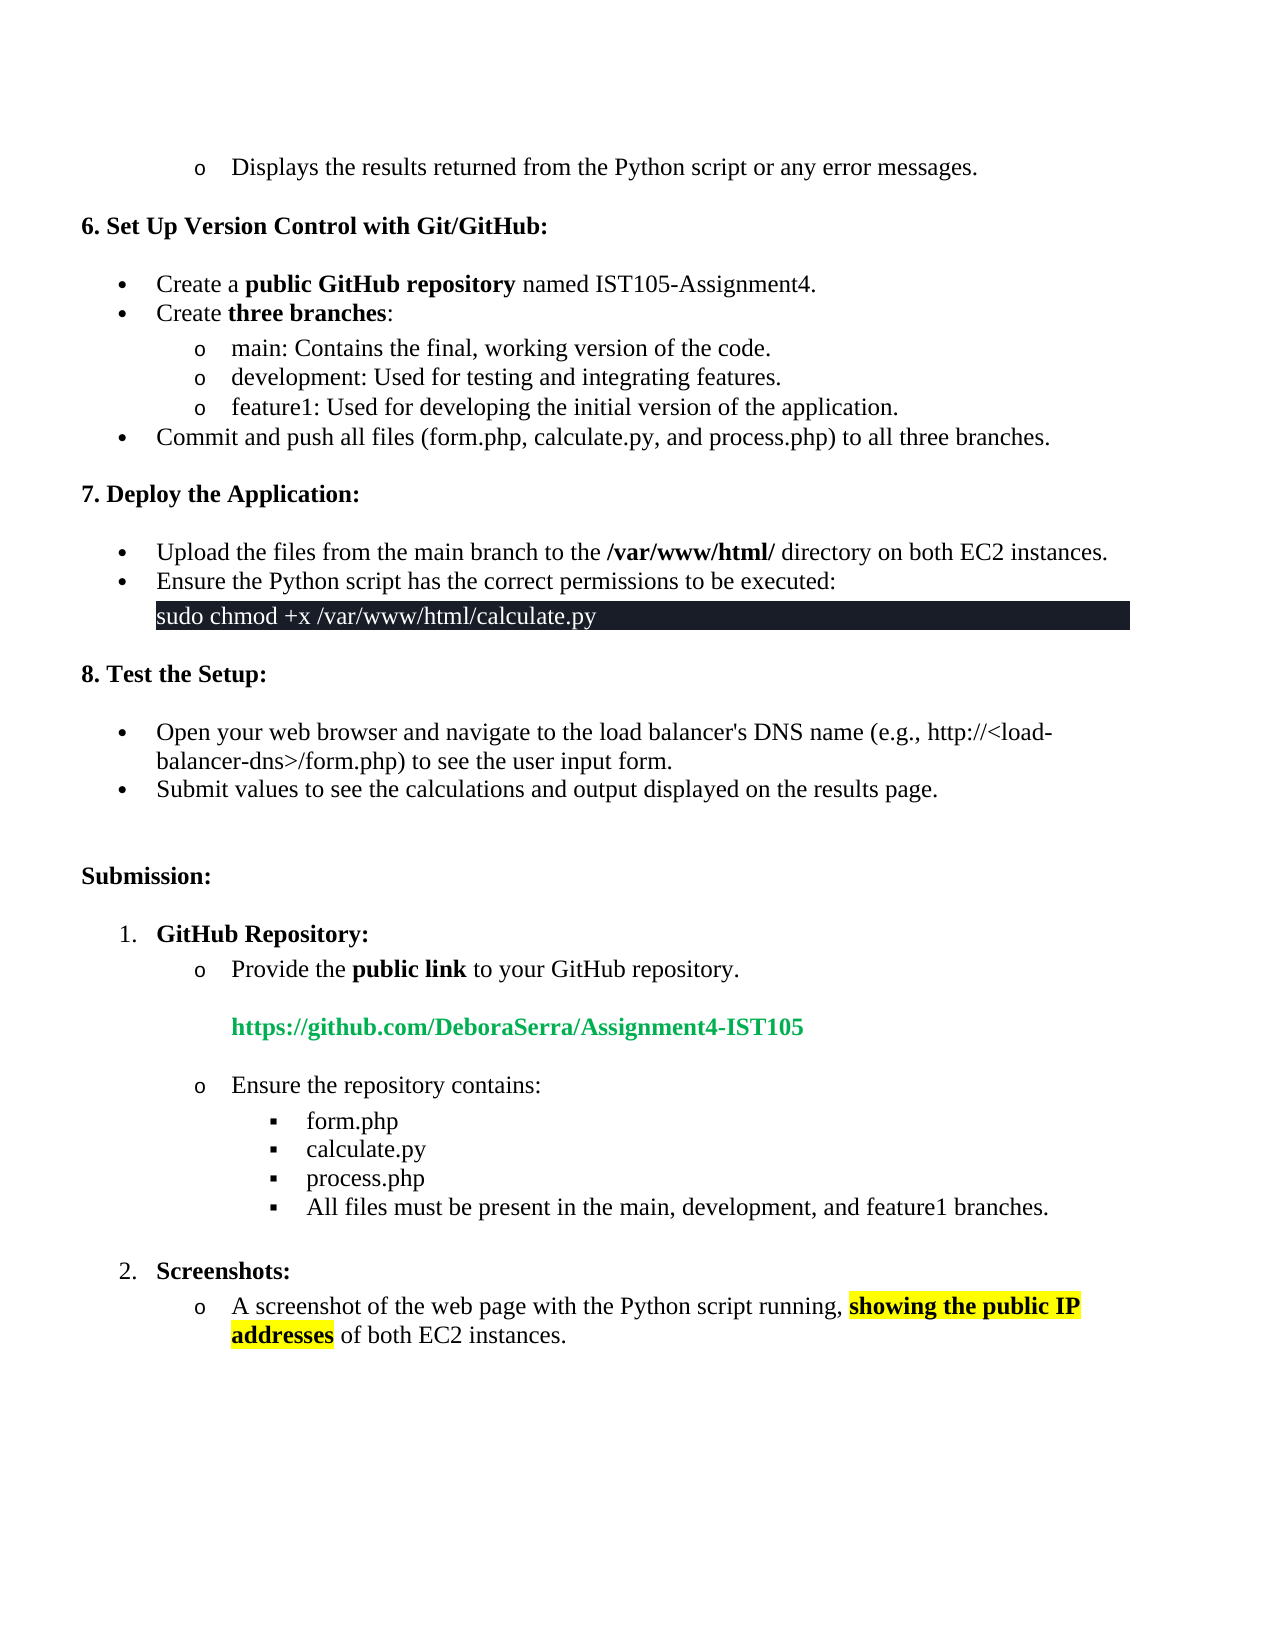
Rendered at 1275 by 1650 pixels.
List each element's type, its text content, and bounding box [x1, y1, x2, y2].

list Provide the public link to your GitHub repository. [194, 954, 1130, 984]
list Ensure the Python script has the correct permissions to be executed: [119, 566, 1130, 595]
text https://github.com/DeboraSerra/Assignment4-IST105 [231, 1012, 1130, 1041]
list All files must be present in the main, development, and feature1 branches. [269, 1192, 1130, 1221]
list Ensure the repository contains: [194, 1070, 1130, 1099]
list calculate.py [269, 1134, 1130, 1163]
list development: Used for testing and integrating features. [194, 362, 1130, 392]
text 8. Test the Setup: [81, 659, 1130, 688]
text sudo chmod +x /var/www/html/calculate.py [156, 601, 1130, 630]
text Submission: [81, 861, 1130, 890]
list A screenshot of the web page with the Python script running, showing the public IP addresses of both EC2 instances. [194, 1291, 1130, 1349]
list form.php [269, 1106, 1130, 1134]
list Open your web browser and navigate to the load balancer's DNS name (e.g., http://<load-balancer-dns>/form.php) to see the user input form. [119, 717, 1130, 774]
text 6. Set Up Version Control with Git/GitHub: [81, 211, 1130, 240]
list GitHub Repository: [119, 919, 1130, 948]
list Upload the files from the main branch to the /var/www/html/ directory on both EC2 instances. [119, 537, 1130, 566]
list Create three branches: [119, 298, 1130, 327]
list Displays the results returned from the Python script or any error messages. [194, 152, 1130, 182]
text 7. Deploy the Application: [81, 479, 1130, 508]
list Create a public GitHub repository named IST105-Assignment4. [119, 269, 1130, 298]
list feature1: Used for developing the initial version of the application. [194, 392, 1130, 422]
list Commit and push all files (form.php, calculate.py, and process.php) to all three branches. [119, 422, 1130, 450]
list Screenshots: [119, 1256, 1130, 1284]
list Submit values to see the calculations and output displayed on the results page. [119, 774, 1130, 803]
list main: Contains the final, working version of the code. [194, 333, 1130, 362]
list process.php [269, 1163, 1130, 1192]
